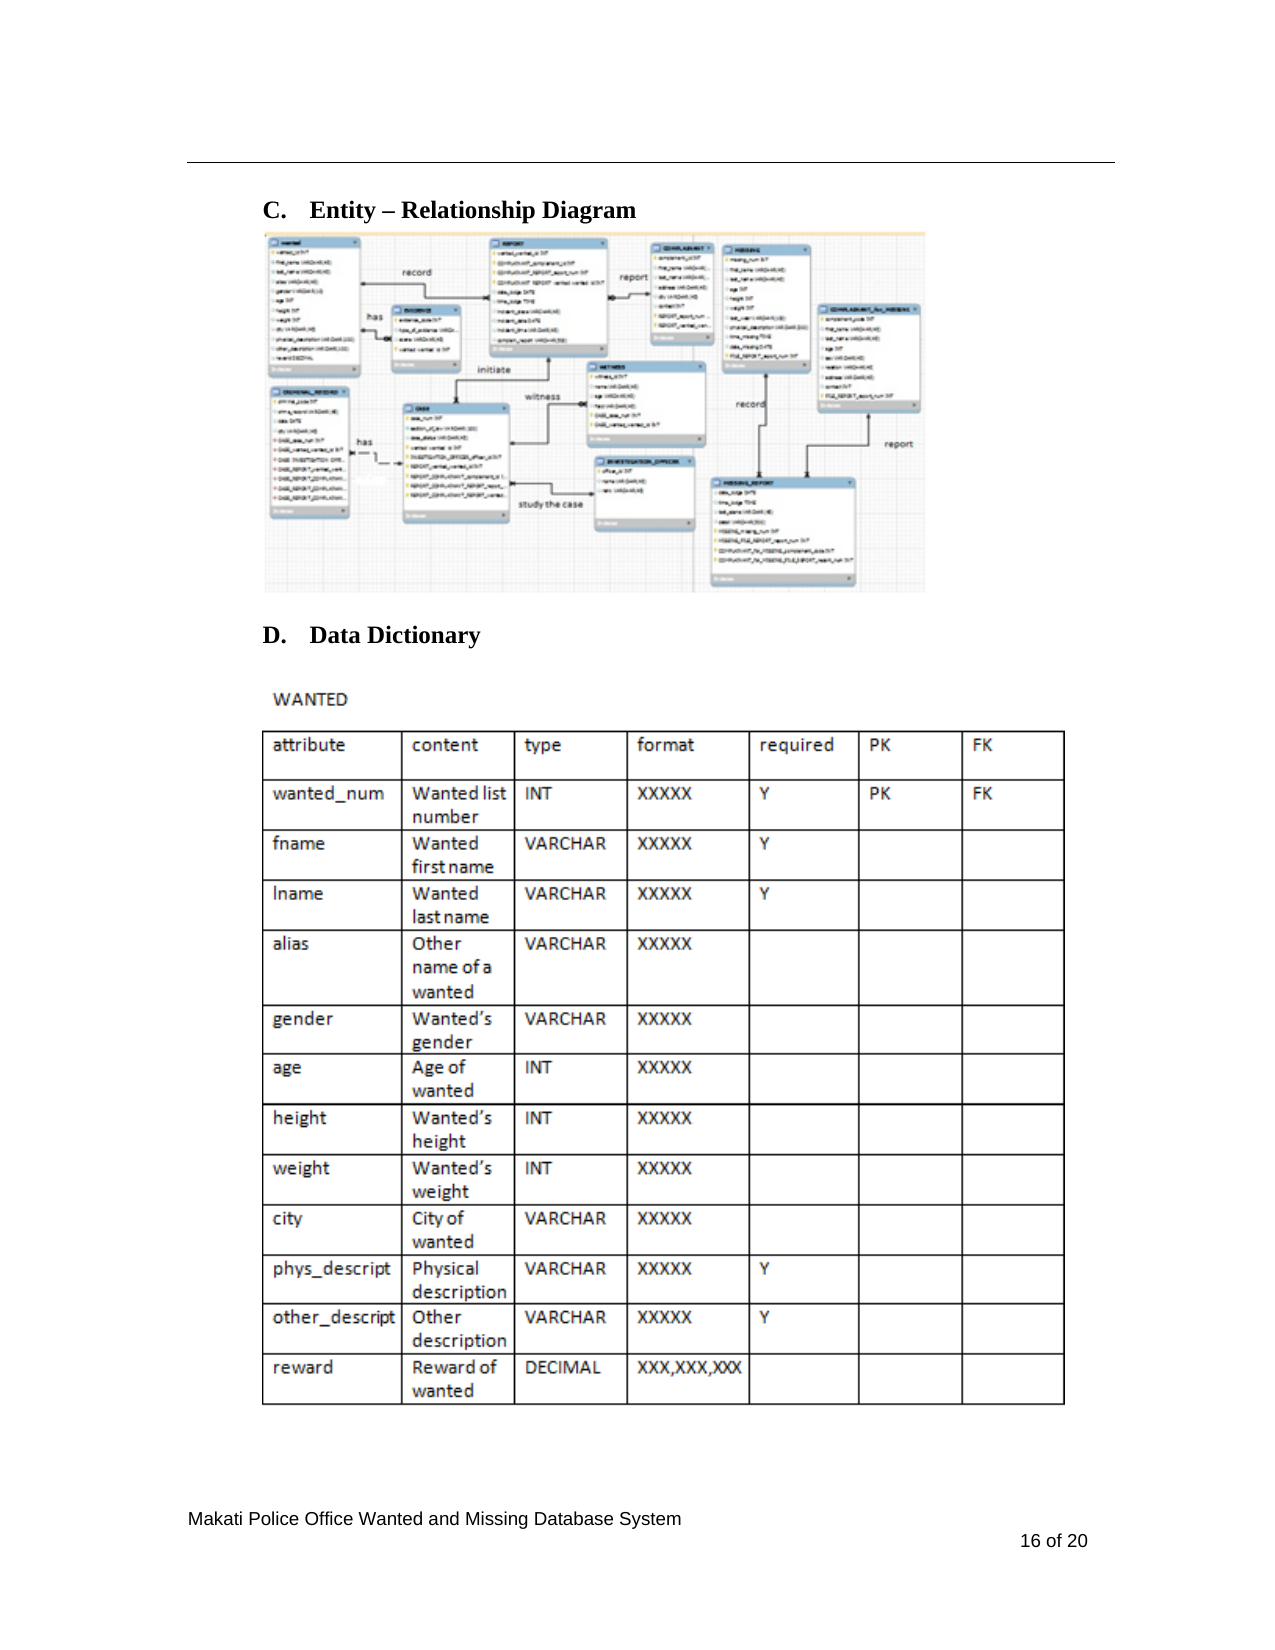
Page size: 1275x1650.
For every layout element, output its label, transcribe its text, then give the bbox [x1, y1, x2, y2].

subtitle Entity – Relationship Diagram [262, 195, 1087, 223]
picture [262, 684, 1065, 1424]
picture [262, 229, 929, 596]
subtitle Data Dictionary [262, 621, 1087, 649]
